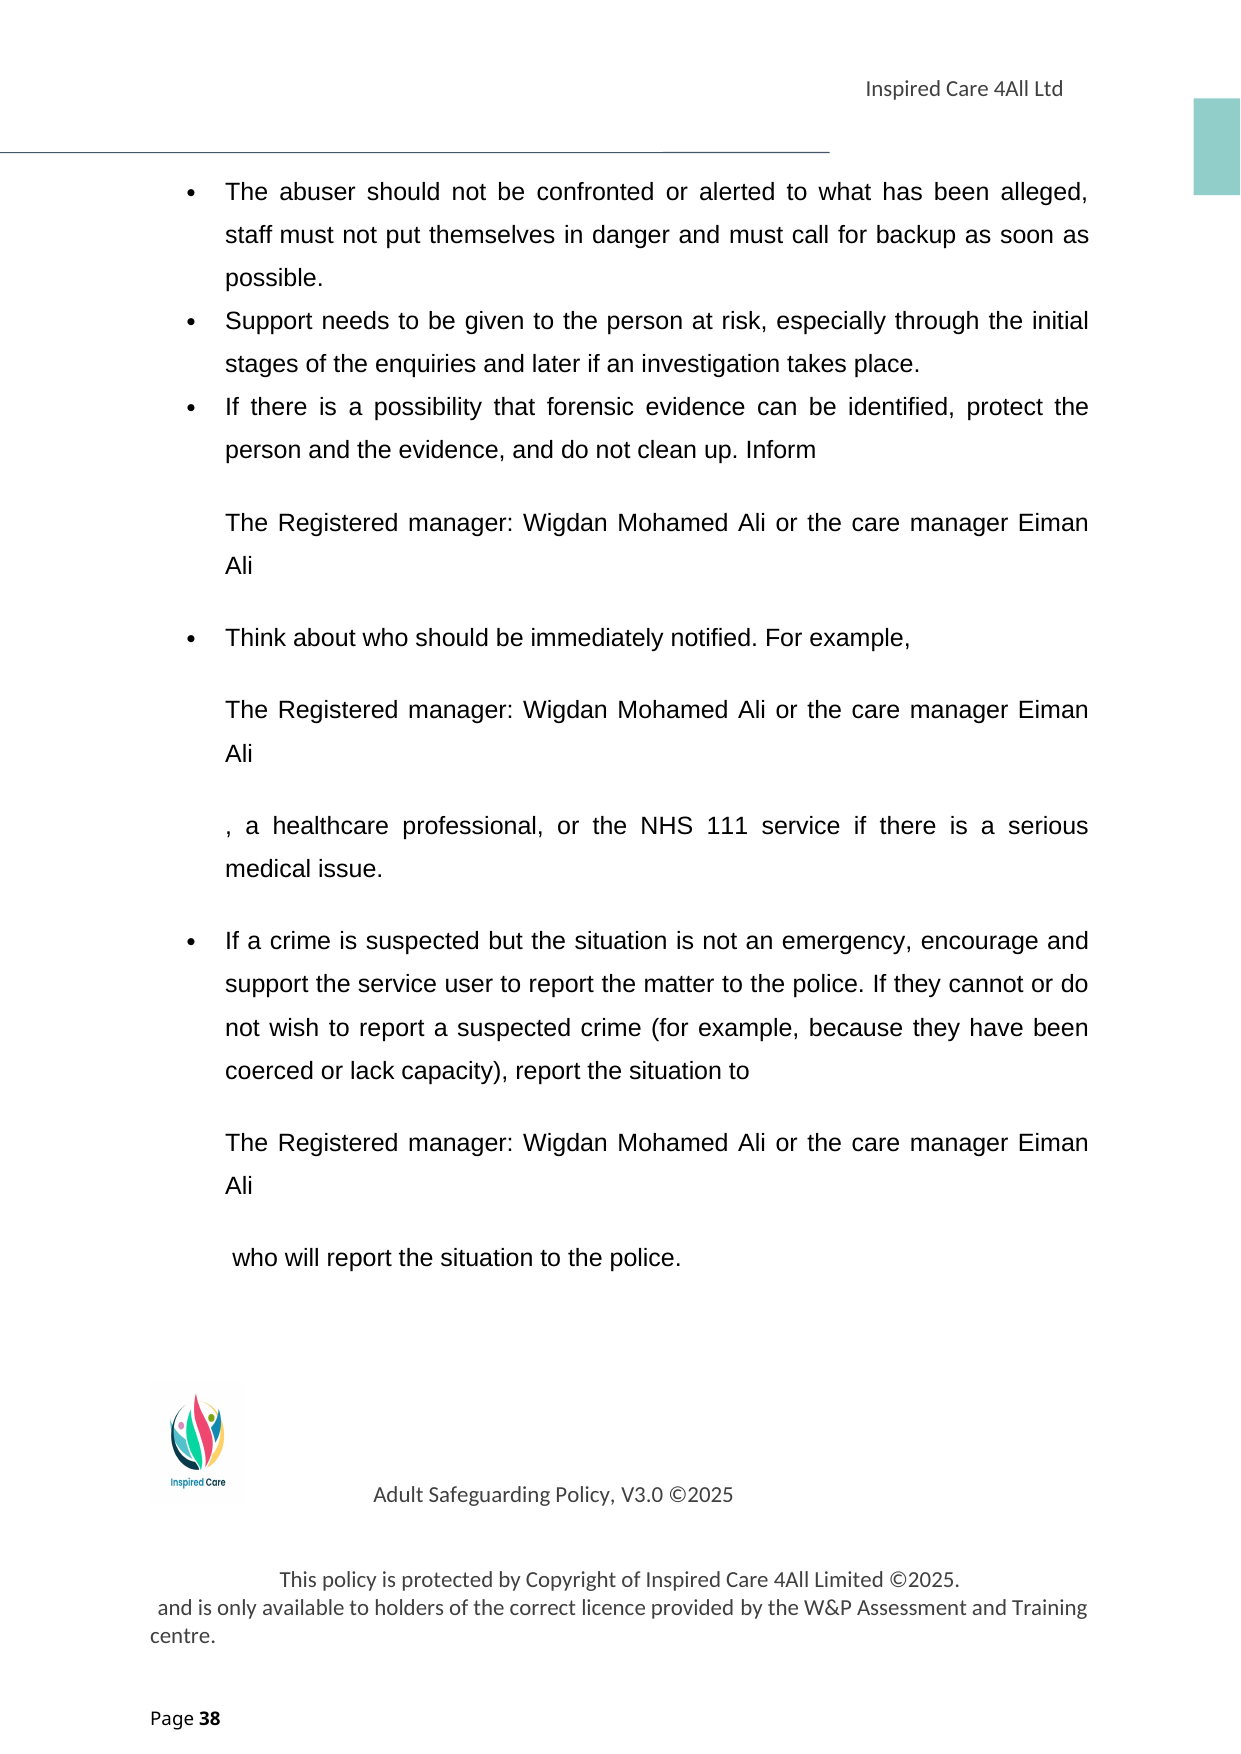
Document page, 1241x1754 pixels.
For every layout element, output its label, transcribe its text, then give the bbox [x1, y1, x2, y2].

list If a crime is suspected but the situation is not an emergency, encourage and support the service user to report the matter to the police. If they cannot or do not wish to report a suspected crime (for example, because they have been coerced or lack capacity), report the situation to [187, 926, 1090, 1084]
list If there is a possibility that forensic evidence can be identified, protect the person and the evidence, and do not clean up. Inform [187, 392, 1090, 464]
text , a healthcare professional, or the NHS 111 service if there is a serious medical issue. [225, 811, 1090, 883]
list Think about who should be immediately notified. For example, [187, 623, 1090, 652]
text who will report the situation to the police. [225, 1243, 1090, 1272]
list Support needs to be given to the person at risk, especially through the initial stages of the enquiries and later if an investigation takes place. [187, 306, 1090, 378]
text The Registered manager: Wigdan Mohamed Ali or the care manager Eiman Ali [225, 508, 1090, 579]
list The abuser should not be confronted or alerted to what has been alleged, staff must not put themselves in danger and must call for backup as soon as possible. [187, 177, 1090, 292]
text The Registered manager: Wigdan Mohamed Ali or the care manager Eiman Ali [225, 695, 1090, 767]
picture [150, 1381, 244, 1503]
text The Registered manager: Wigdan Mohamed Ali or the care manager Eiman Ali [225, 1128, 1090, 1200]
